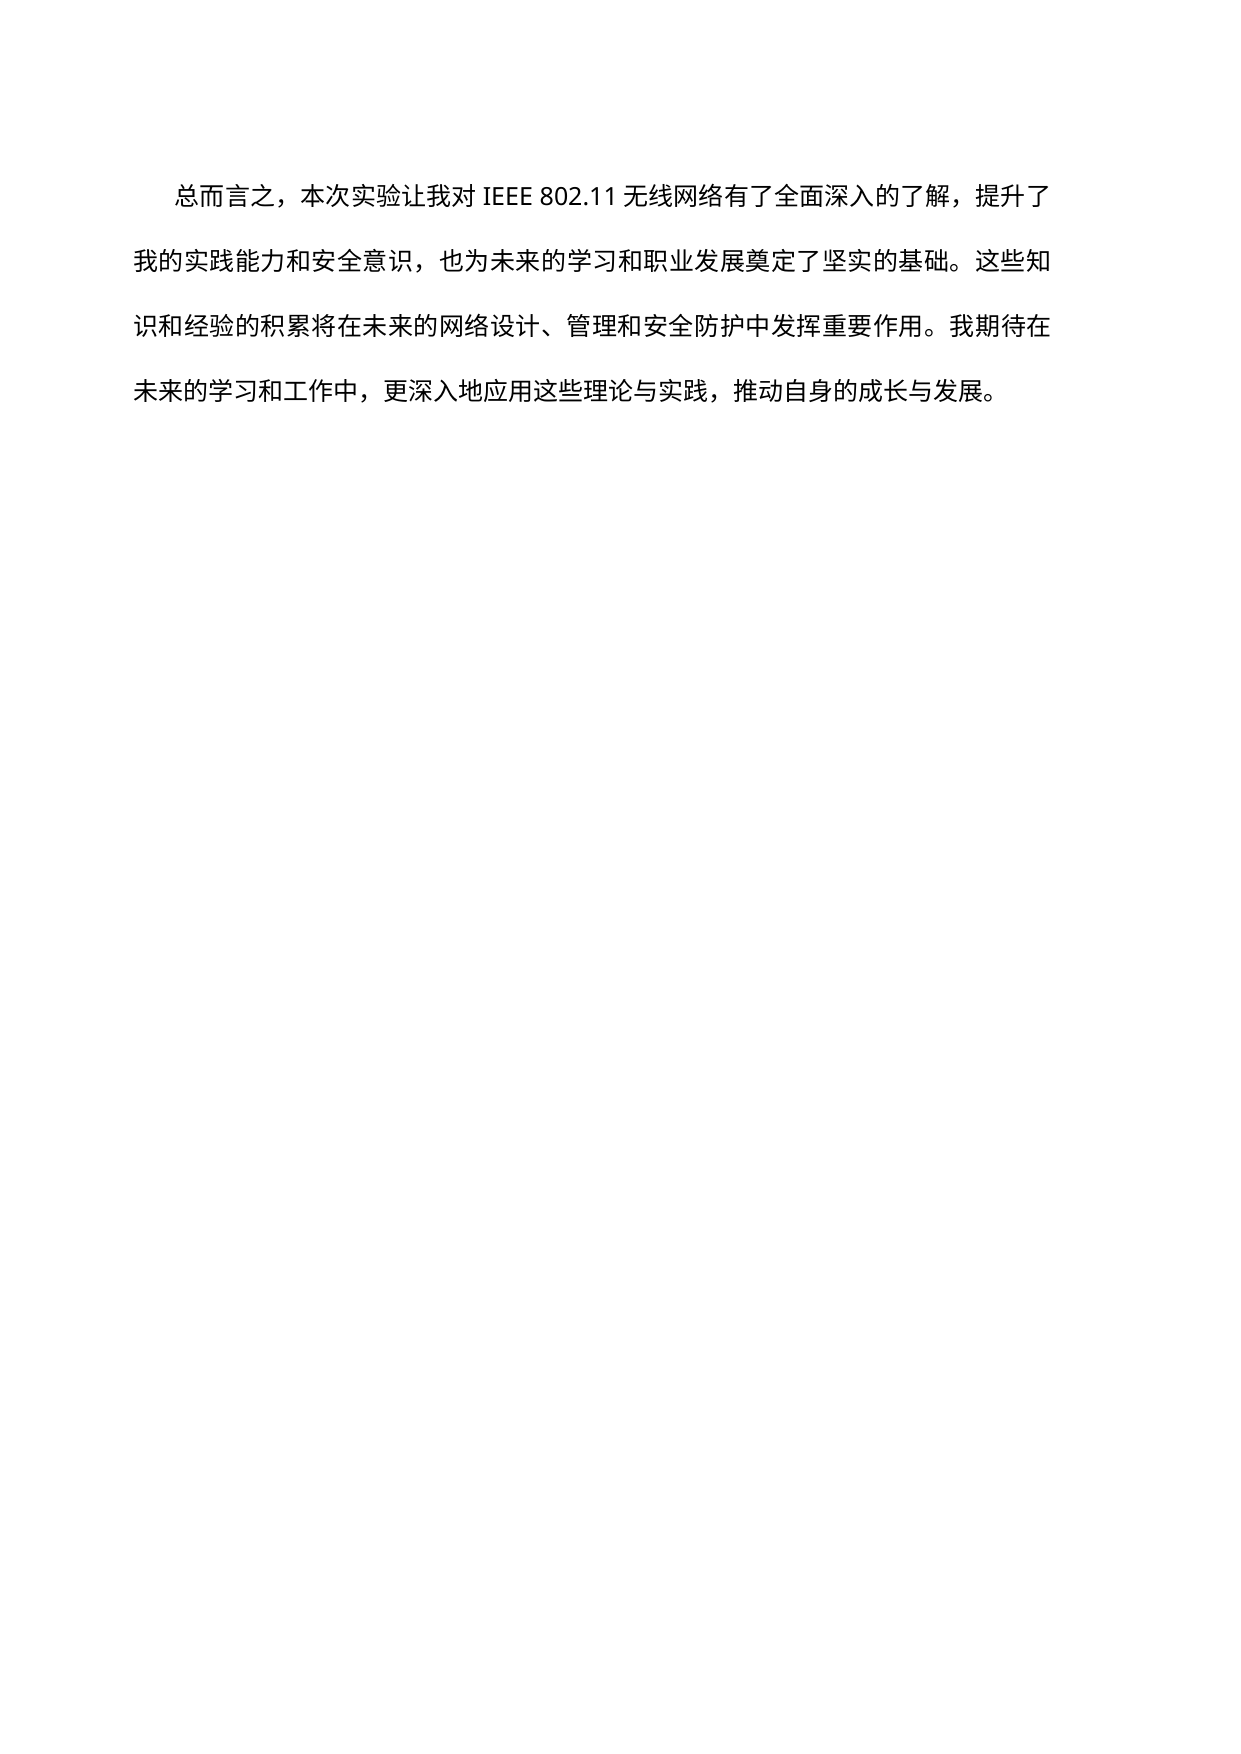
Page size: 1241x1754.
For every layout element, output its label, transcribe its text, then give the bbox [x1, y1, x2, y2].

text 总而言之，本次实验让我对IEEE 802.11无线网络有了全面深入的了解，提升了我的实践能力和安全意识，也为未来的学习和职业发展奠定了坚实的基础。这些知识和经验的积累将在未来的网络设计、管理和安全防护中发挥重要作用。我期待在未来的学习和工作中，更深入地应用这些理论与实践，推动自身的成长与发展。 [133, 162, 1053, 422]
